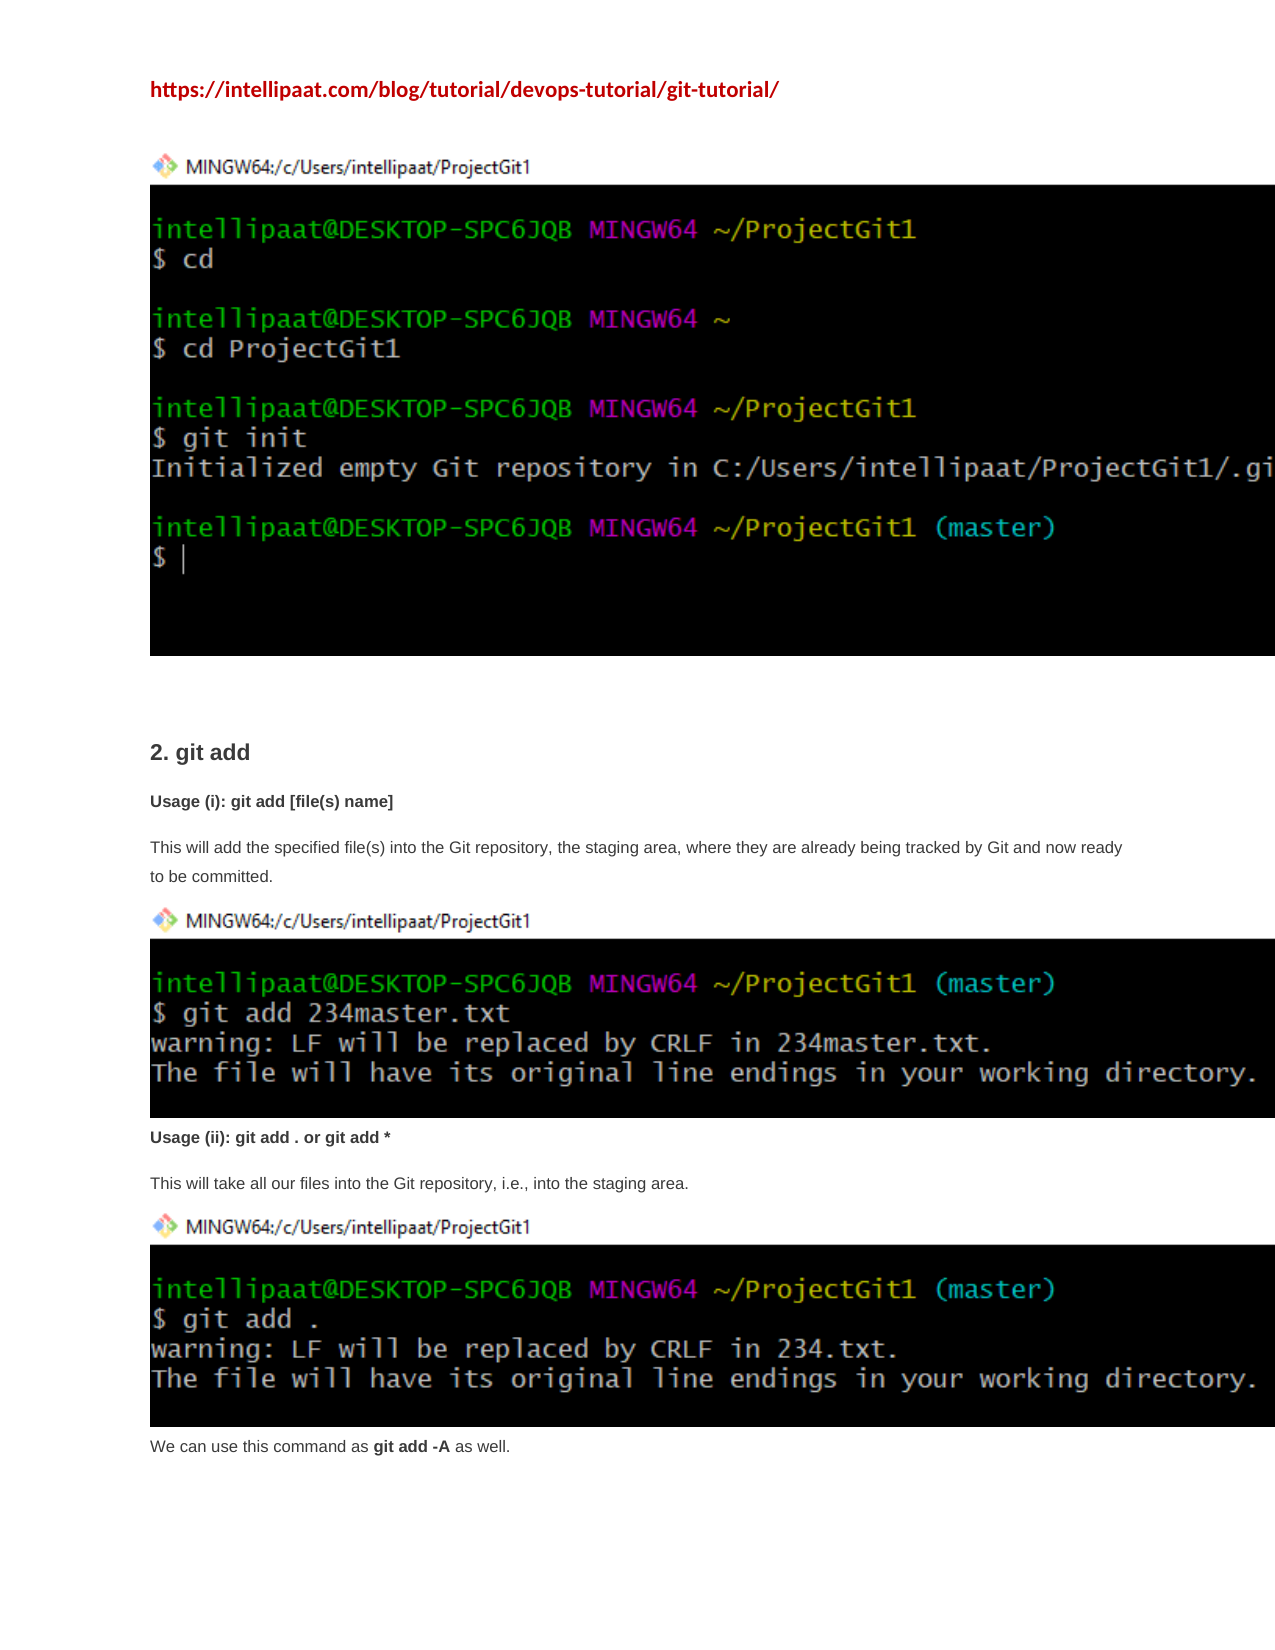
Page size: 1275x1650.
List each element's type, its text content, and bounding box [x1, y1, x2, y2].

text We can use this command as git add -A as well. [150, 1427, 1125, 1456]
text Usage (ii): git add . or git add * [150, 1118, 1125, 1147]
text This will take all our files into the Git repository, i.e., into the staging area. [150, 1163, 1125, 1193]
picture [150, 1209, 1275, 1427]
text Usage (i): git add [file(s) name] [150, 782, 1125, 811]
subtitle 2. git add [150, 732, 1125, 766]
text This will add the specified file(s) into the Git repository, the staging area, where they are already being tracked by Git and now ready to be committed. [150, 828, 1125, 886]
picture [150, 150, 1275, 656]
picture [150, 903, 1275, 1118]
